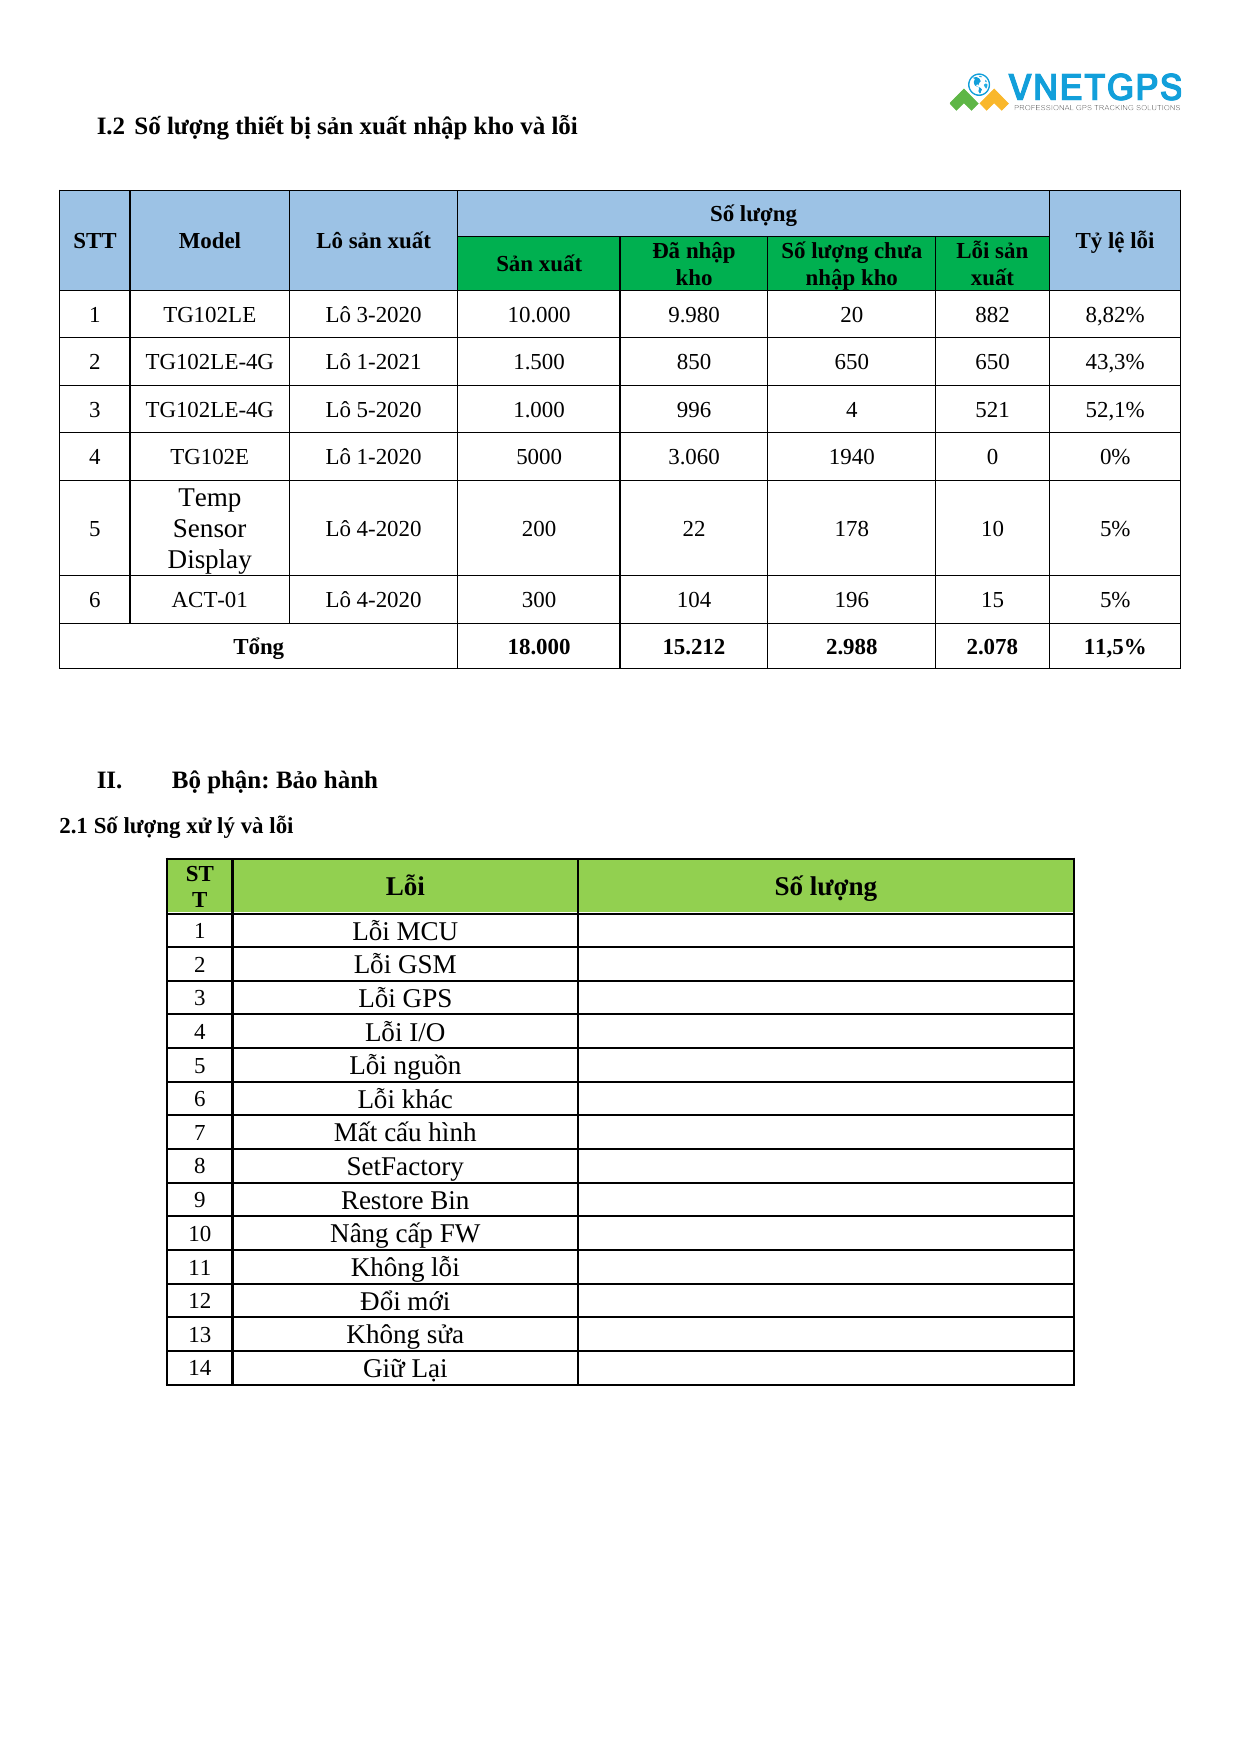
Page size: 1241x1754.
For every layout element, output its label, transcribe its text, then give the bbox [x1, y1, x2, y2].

table_cell 10 [168, 1217, 231, 1249]
list Bộ phận: Bảo hành [97, 765, 1181, 793]
table_cell 5 [60, 481, 129, 575]
table_header Model [131, 191, 289, 290]
table_cell 2 [168, 948, 231, 980]
table_header STT [168, 860, 231, 912]
table_cell Đổi mới [234, 1285, 577, 1316]
table_cell 11,5% [1050, 624, 1180, 668]
table_cell TG102LE-4G [131, 338, 289, 385]
table_cell Restore Bin [234, 1184, 577, 1215]
table_cell Lỗi I/O [234, 1015, 577, 1047]
table_cell 18.000 [458, 624, 619, 668]
table_cell 5 [168, 1049, 231, 1081]
table_cell Lô 4-2020 [290, 576, 457, 623]
table_cell 2 [60, 338, 129, 385]
table_cell 8,82% [1050, 291, 1180, 337]
table_cell Lỗi khác [234, 1083, 577, 1114]
table_cell 1940 [768, 433, 935, 480]
table_cell [579, 1015, 1073, 1047]
table_cell 3 [60, 386, 129, 432]
table_cell Lô 1-2020 [290, 433, 457, 480]
table_cell Mất cấu hình [234, 1116, 577, 1148]
table_cell Không sửa [234, 1318, 577, 1350]
table_cell [579, 982, 1073, 1013]
table_cell Giữ Lại [234, 1352, 577, 1383]
table_cell 6 [168, 1083, 231, 1114]
table_cell 650 [768, 338, 935, 385]
table_header Số lượng [458, 191, 1049, 236]
table_cell 13 [168, 1318, 231, 1350]
table_cell 0 [936, 433, 1049, 480]
table_cell 5% [1050, 481, 1180, 575]
table_cell TG102LE-4G [131, 386, 289, 432]
table_cell 8 [168, 1150, 231, 1182]
table_cell Nâng cấp FW [234, 1217, 577, 1249]
table_cell Temp Sensor Display [131, 481, 289, 575]
table_cell TG102LE [131, 291, 289, 337]
table_cell 6 [60, 576, 129, 623]
table_cell 43,3% [1050, 338, 1180, 385]
table_cell Lỗi GSM [234, 948, 577, 980]
table_cell 1.000 [458, 386, 619, 432]
table_cell Lỗi nguồn [234, 1049, 577, 1081]
table_cell 5% [1050, 576, 1180, 623]
table_cell 2.988 [768, 624, 935, 668]
table_cell SetFactory [234, 1150, 577, 1182]
table_cell 104 [621, 576, 767, 623]
table_cell [579, 915, 1073, 946]
table_cell [579, 1285, 1073, 1316]
table_cell ACT-01 [131, 576, 289, 623]
table_cell Lỗi sản xuất [936, 237, 1049, 290]
table_cell 20 [768, 291, 935, 337]
picture [949, 73, 1182, 111]
table_cell [579, 1318, 1073, 1350]
table_cell 1.500 [458, 338, 619, 385]
table_cell Tổng [60, 624, 457, 668]
table_cell 996 [621, 386, 767, 432]
table_cell 5000 [458, 433, 619, 480]
table_cell 3.060 [621, 433, 767, 480]
table_header Lô sản xuất [290, 191, 457, 290]
table_cell 3 [168, 982, 231, 1013]
table_cell 0% [1050, 433, 1180, 480]
table_cell 4 [768, 386, 935, 432]
table_cell [579, 1217, 1073, 1249]
table_cell Lô 3-2020 [290, 291, 457, 337]
table_cell 2.078 [936, 624, 1049, 668]
table_header STT [60, 191, 129, 290]
table_cell Lỗi GPS [234, 982, 577, 1013]
table_cell 882 [936, 291, 1049, 337]
table_cell Đã nhập kho [621, 237, 767, 290]
table_cell Lỗi MCU [234, 915, 577, 946]
table_cell 4 [168, 1015, 231, 1047]
table_header Lỗi [234, 860, 577, 912]
table_cell 850 [621, 338, 767, 385]
table_cell Lô 5-2020 [290, 386, 457, 432]
table_cell 15 [936, 576, 1049, 623]
table_cell 10.000 [458, 291, 619, 337]
table_cell 22 [621, 481, 767, 575]
table_cell 10 [936, 481, 1049, 575]
table_cell 14 [168, 1352, 231, 1383]
table_cell 12 [168, 1285, 231, 1316]
table_cell Số lượng chưa nhập kho [768, 237, 935, 290]
table_cell TG102E [131, 433, 289, 480]
table_cell 9 [168, 1184, 231, 1215]
table_cell Lô 1-2021 [290, 338, 457, 385]
table_cell 52,1% [1050, 386, 1180, 432]
table_cell [579, 1184, 1073, 1215]
table_cell 200 [458, 481, 619, 575]
table_cell [579, 1116, 1073, 1148]
table_cell [579, 1251, 1073, 1282]
table_cell Không lỗi [234, 1251, 577, 1282]
table_header Tỷ lệ lỗi [1050, 191, 1180, 290]
table_cell 196 [768, 576, 935, 623]
table_cell 650 [936, 338, 1049, 385]
table_cell [579, 948, 1073, 980]
list Số lượng thiết bị sản xuất nhập kho và lỗi [97, 111, 1181, 139]
table_cell [579, 1352, 1073, 1383]
table_cell [579, 1083, 1073, 1114]
table_cell 1 [60, 291, 129, 337]
table_cell [579, 1150, 1073, 1182]
table_cell 9.980 [621, 291, 767, 337]
table_cell 11 [168, 1251, 231, 1282]
table_header Số lượng [579, 860, 1073, 912]
table_cell 1 [168, 915, 231, 946]
table_cell 4 [60, 433, 129, 480]
table_cell 15.212 [621, 624, 767, 668]
table_cell 7 [168, 1116, 231, 1148]
text 2.1 Số lượng xử lý và lỗi [59, 812, 1181, 839]
table_cell 300 [458, 576, 619, 623]
table_cell [579, 1049, 1073, 1081]
table_cell Lô 4-2020 [290, 481, 457, 575]
table_cell Sản xuất [458, 237, 619, 290]
table_cell 178 [768, 481, 935, 575]
table_cell 521 [936, 386, 1049, 432]
